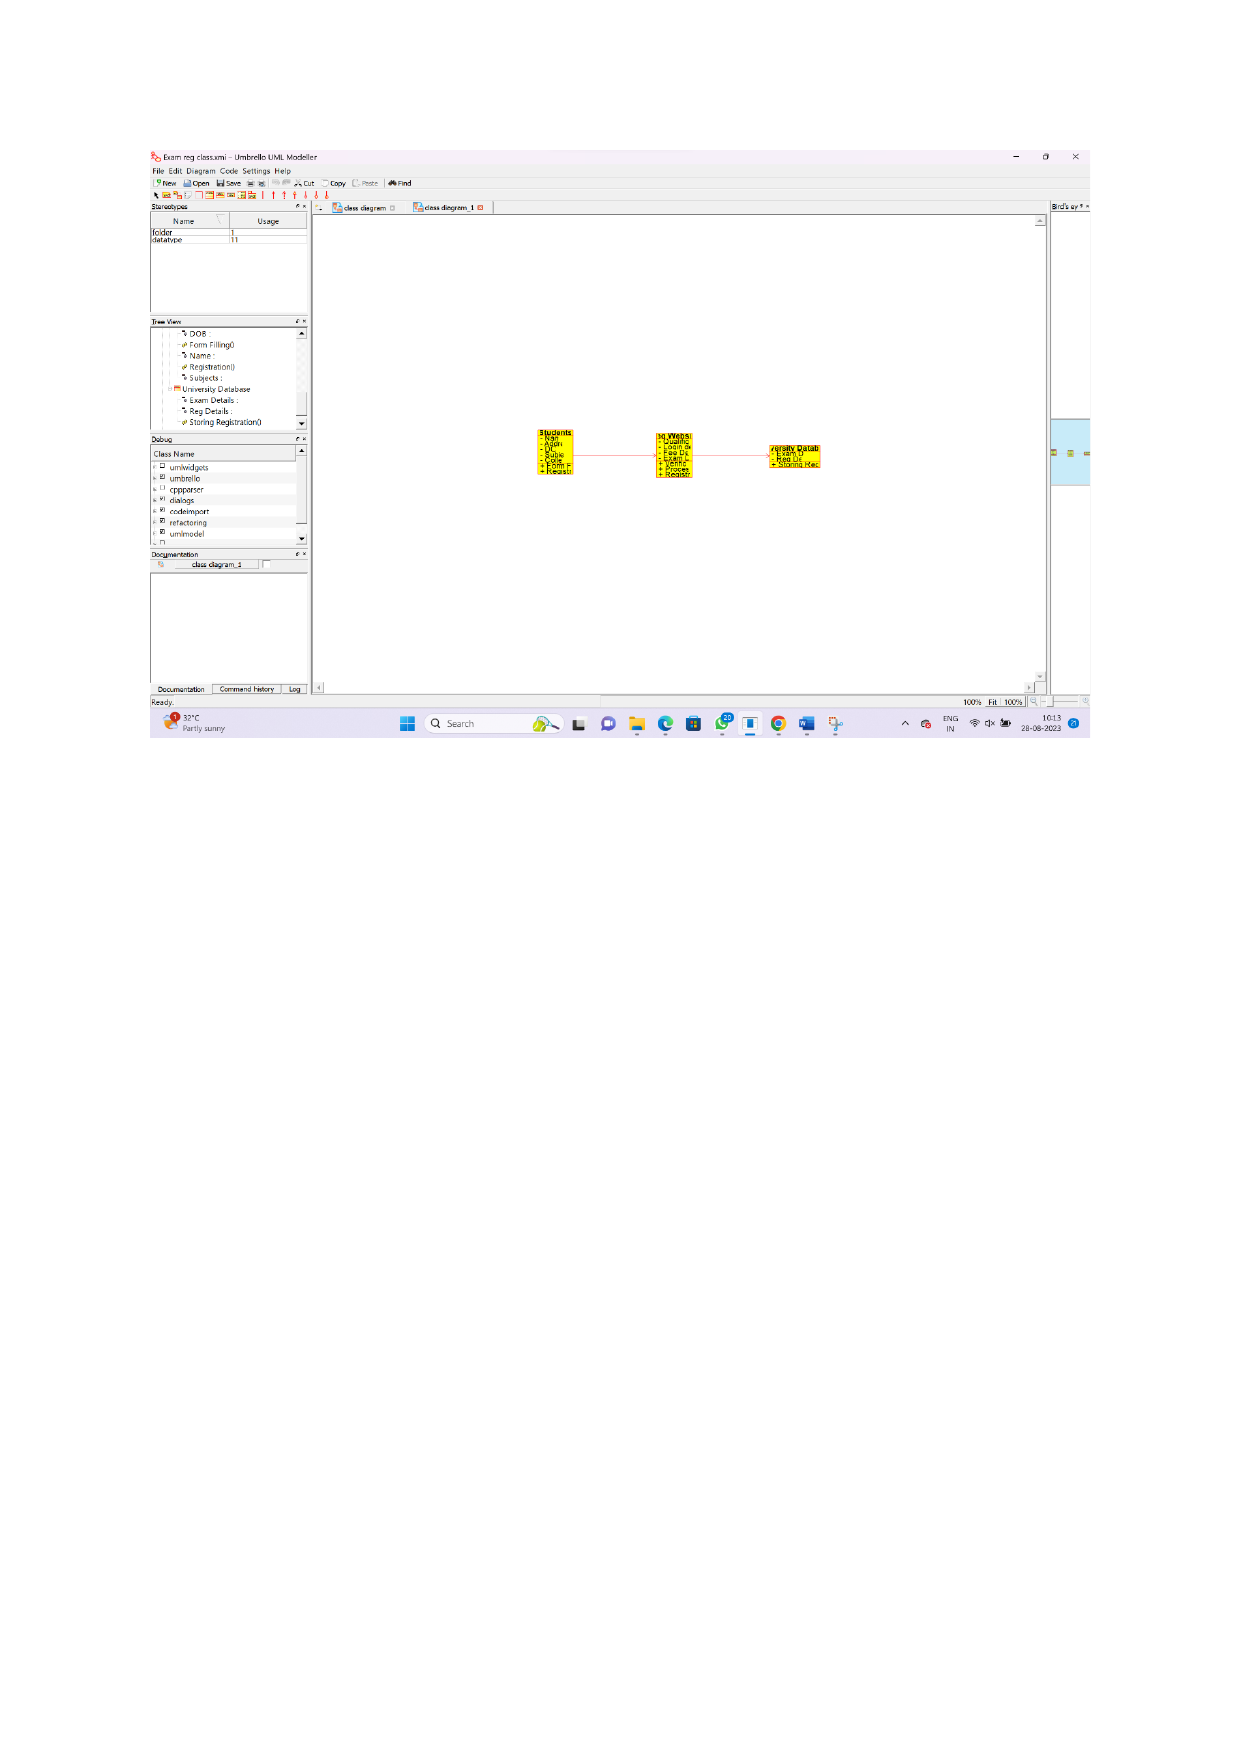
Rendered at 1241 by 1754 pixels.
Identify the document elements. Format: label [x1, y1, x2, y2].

picture [150, 150, 1091, 738]
